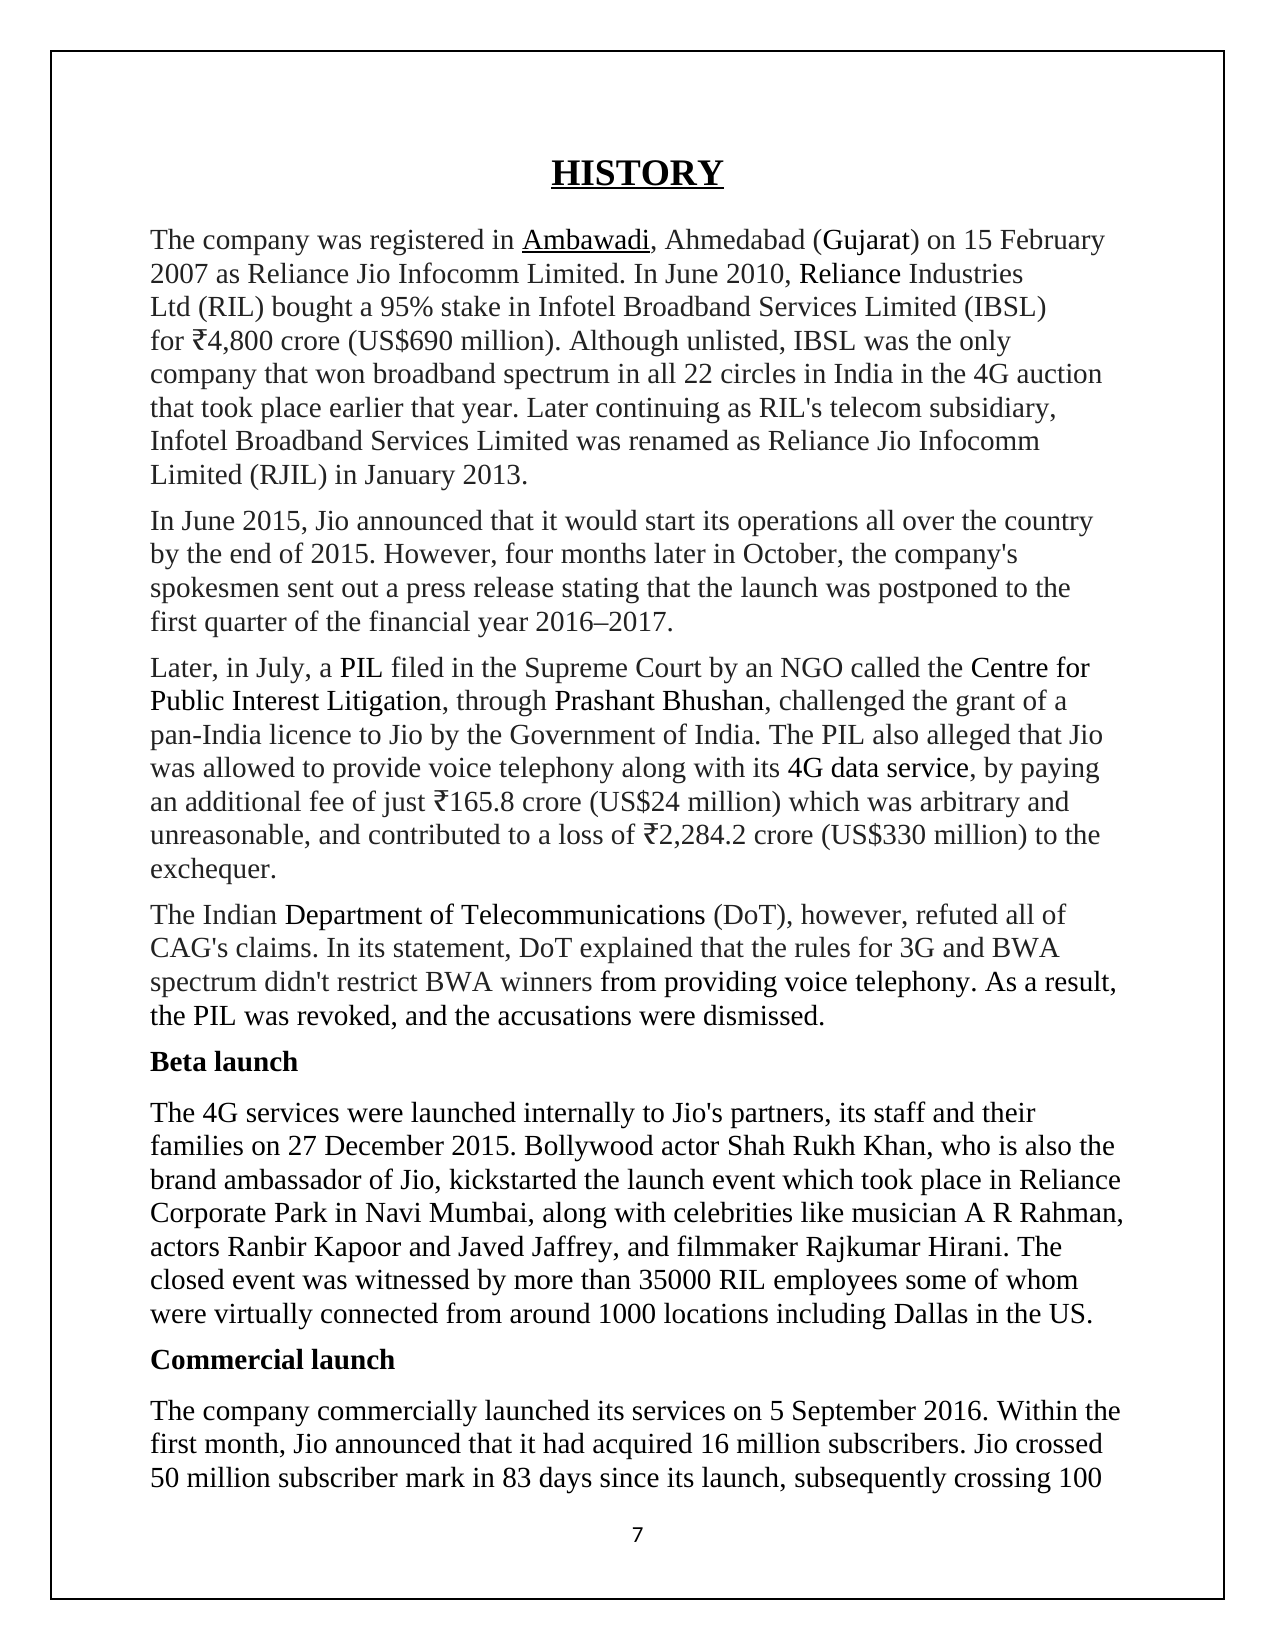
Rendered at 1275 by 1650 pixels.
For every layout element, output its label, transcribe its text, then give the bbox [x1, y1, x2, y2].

subtitle HISTORY [150, 150, 1125, 193]
text The Indian Department of Telecommunications (DoT), however, refuted all of CAG's claims. In its statement, DoT explained that the rules for 3G and BWA spectrum didn't restrict BWA winners from providing voice telephony. As a result, the PIL was revoked, and the accusations were dismissed. [150, 897, 1125, 1031]
text The 4G services were launched internally to Jio's partners, its staff and their families on 27 December 2015. Bollywood actor Shah Rukh Khan, who is also the brand ambassador of Jio, kickstarted the launch event which took place in Reliance Corporate Park in Navi Mumbai, along with celebrities like musician A R Rahman, actors Ranbir Kapoor and Javed Jaffrey, and filmmaker Rajkumar Hirani. The closed event was witnessed by more than 35000 RIL employees some of whom were virtually connected from around 1000 locations including Dallas in the US. [150, 1095, 1125, 1329]
text The company was registered in Ambawadi, Ahmedabad (Gujarat) on 15 February 2007 as Reliance Jio Infocomm Limited. In June 2010, Reliance Industries Ltd (RIL) bought a 95% stake in Infotel Broadband Services Limited (IBSL) for ₹4,800 crore (US$690 million). Although unlisted, IBSL was the only company that won broadband spectrum in all 22 circles in India in the 4G auction that took place earlier that year. Later continuing as RIL's telecom subsidiary, Infotel Broadband Services Limited was renamed as Reliance Jio Infocomm Limited (RJIL) in January 2013. [150, 222, 1125, 491]
subtitle Beta launch [150, 1044, 1125, 1077]
subtitle Commercial launch [150, 1342, 1125, 1376]
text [150, 1393, 1125, 1494]
text In June 2015, Jio announced that it would start its operations all over the country by the end of 2015. However, four months later in October, the company's spokesmen sent out a press release stating that the launch was postponed to the first quarter of the financial year 2016–2017. [150, 503, 1125, 637]
text Later, in July, a PIL filed in the Supreme Court by an NGO called the Centre for Public Interest Litigation, through Prashant Bhushan, challenged the grant of a pan-India licence to Jio by the Government of India. The PIL also alleged that Jio was allowed to provide voice telephony along with its 4G data service, by paying an additional fee of just ₹165.8 crore (US$24 million) which was arbitrary and unreasonable, and contributed to a loss of ₹2,284.2 crore (US$330 million) to the exchequer. [150, 650, 1125, 884]
